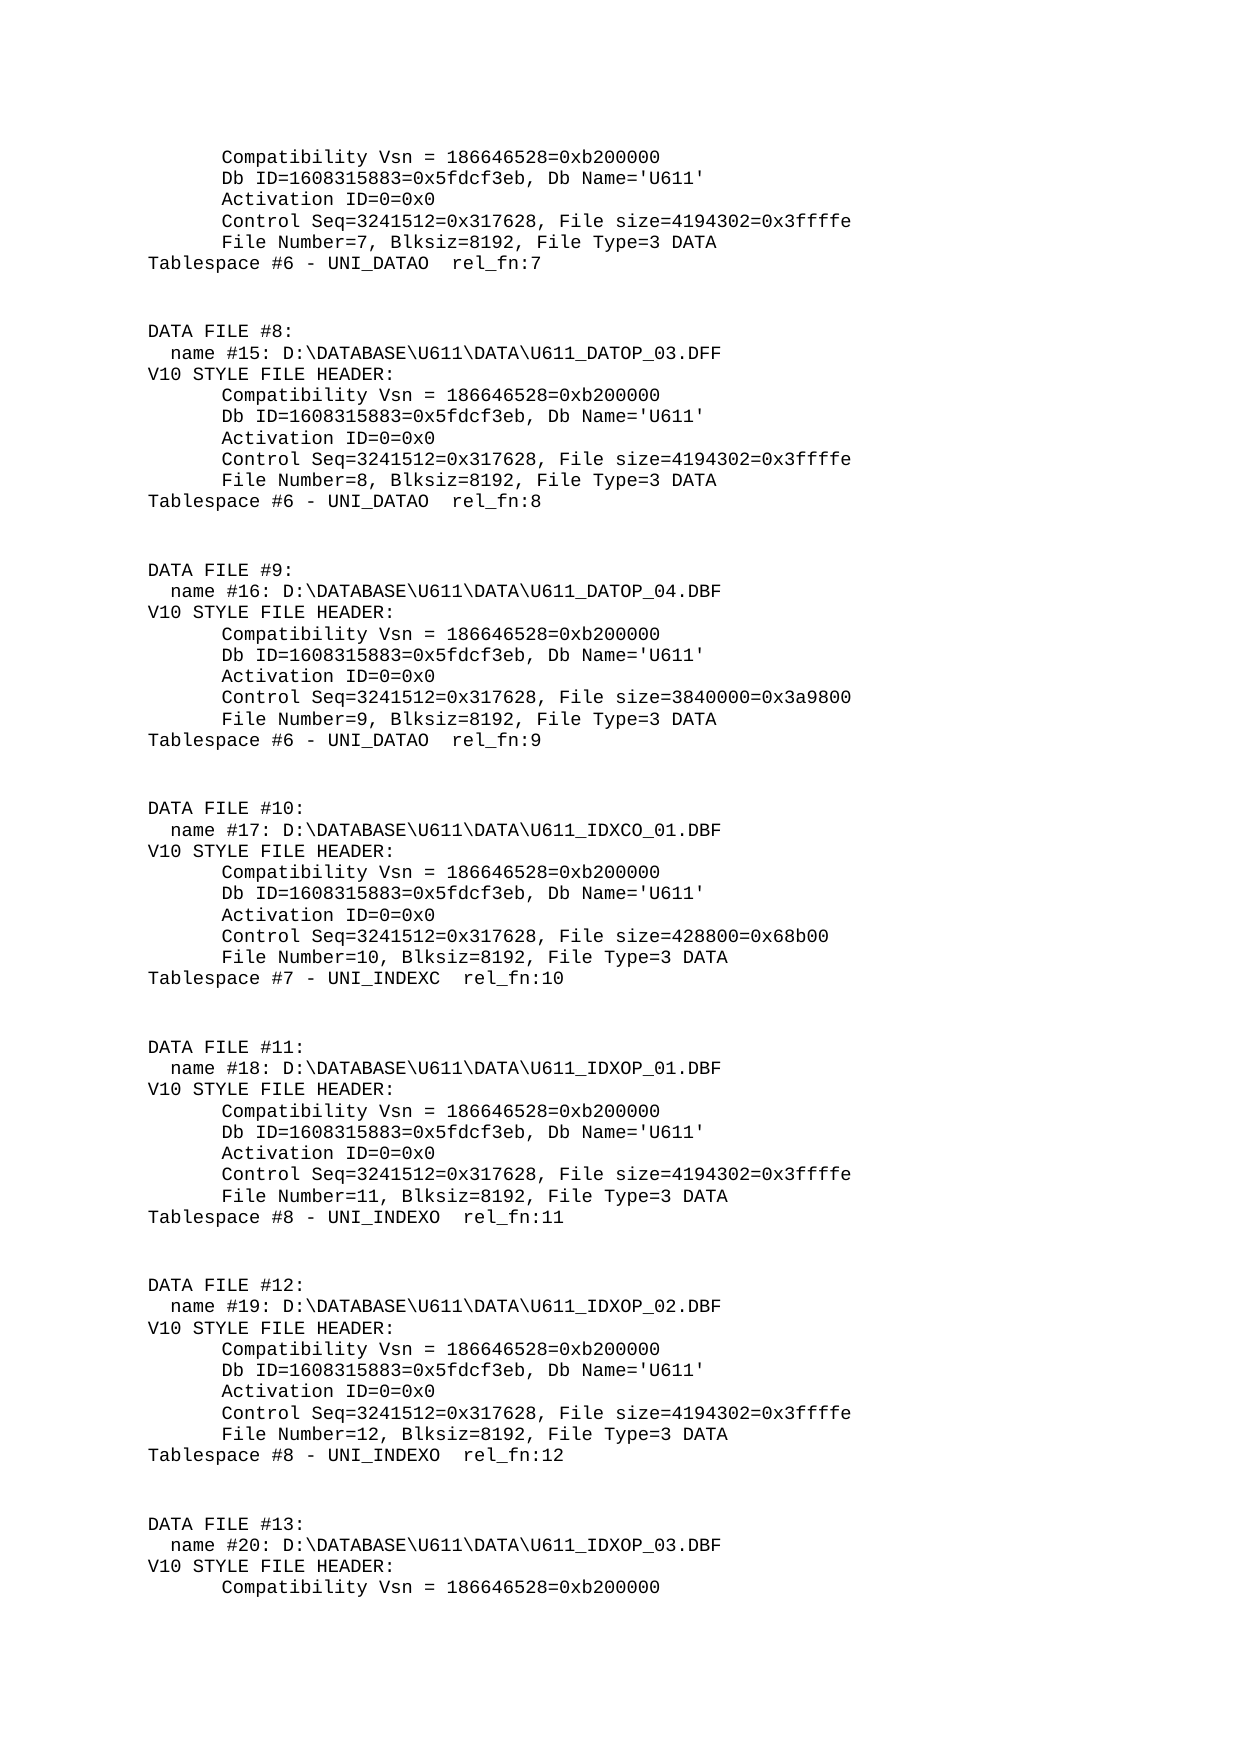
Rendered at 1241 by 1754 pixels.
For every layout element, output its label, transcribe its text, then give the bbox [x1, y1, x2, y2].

text Compatibility Vsn = 186646528=0xb200000 [148, 1340, 1093, 1361]
text Activation ID=0=0x0 [148, 190, 1093, 211]
text DATA FILE #13: [148, 1514, 1093, 1536]
text Db ID=1608315883=0x5fdcf3eb, Db Name='U611' [148, 169, 1093, 190]
text name #15: D:\DATABASE\U611\DATA\U611_DATOP_03.DFF [148, 343, 1093, 365]
text Tablespace #8 - UNI_INDEXO rel_fn:11 [148, 1208, 1093, 1229]
text Control Seq=3241512=0x317628, File size=3840000=0x3a9800 [148, 688, 1093, 709]
text DATA FILE #10: [148, 799, 1093, 820]
text DATA FILE #11: [148, 1038, 1093, 1059]
text name #16: D:\DATABASE\U611\DATA\U611_DATOP_04.DBF [148, 582, 1093, 603]
text Activation ID=0=0x0 [148, 667, 1093, 688]
text Db ID=1608315883=0x5fdcf3eb, Db Name='U611' [148, 1123, 1093, 1144]
text Db ID=1608315883=0x5fdcf3eb, Db Name='U611' [148, 407, 1093, 428]
text Tablespace #8 - UNI_INDEXO rel_fn:12 [148, 1446, 1093, 1467]
text Tablespace #7 - UNI_INDEXC rel_fn:10 [148, 969, 1093, 990]
text DATA FILE #9: [148, 561, 1093, 582]
text File Number=12, Blksiz=8192, File Type=3 DATA [148, 1425, 1093, 1446]
text Db ID=1608315883=0x5fdcf3eb, Db Name='U611' [148, 884, 1093, 905]
text DATA FILE #8: [148, 322, 1093, 343]
text V10 STYLE FILE HEADER: [148, 603, 1093, 624]
text Compatibility Vsn = 186646528=0xb200000 [148, 386, 1093, 407]
text name #20: D:\DATABASE\U611\DATA\U611_IDXOP_03.DBF [148, 1536, 1093, 1557]
text name #19: D:\DATABASE\U611\DATA\U611_IDXOP_02.DBF [148, 1297, 1093, 1318]
text File Number=11, Blksiz=8192, File Type=3 DATA [148, 1186, 1093, 1208]
text File Number=7, Blksiz=8192, File Type=3 DATA [148, 233, 1093, 254]
text Control Seq=3241512=0x317628, File size=4194302=0x3ffffe [148, 1403, 1093, 1425]
text File Number=10, Blksiz=8192, File Type=3 DATA [148, 948, 1093, 969]
text Db ID=1608315883=0x5fdcf3eb, Db Name='U611' [148, 646, 1093, 667]
text File Number=9, Blksiz=8192, File Type=3 DATA [148, 709, 1093, 731]
text Compatibility Vsn = 186646528=0xb200000 [148, 148, 1093, 169]
text Activation ID=0=0x0 [148, 905, 1093, 927]
text name #18: D:\DATABASE\U611\DATA\U611_IDXOP_01.DBF [148, 1059, 1093, 1080]
text Tablespace #6 - UNI_DATAO rel_fn:7 [148, 254, 1093, 275]
text Tablespace #6 - UNI_DATAO rel_fn:9 [148, 731, 1093, 752]
text Control Seq=3241512=0x317628, File size=4194302=0x3ffffe [148, 450, 1093, 471]
text Compatibility Vsn = 186646528=0xb200000 [148, 1101, 1093, 1123]
text V10 STYLE FILE HEADER: [148, 842, 1093, 863]
text V10 STYLE FILE HEADER: [148, 365, 1093, 386]
text Compatibility Vsn = 186646528=0xb200000 [148, 624, 1093, 646]
text V10 STYLE FILE HEADER: [148, 1080, 1093, 1101]
text Control Seq=3241512=0x317628, File size=428800=0x68b00 [148, 927, 1093, 948]
text Control Seq=3241512=0x317628, File size=4194302=0x3ffffe [148, 1165, 1093, 1186]
text Compatibility Vsn = 186646528=0xb200000 [148, 863, 1093, 884]
text Activation ID=0=0x0 [148, 1382, 1093, 1403]
text V10 STYLE FILE HEADER: [148, 1318, 1093, 1340]
text Compatibility Vsn = 186646528=0xb200000 [148, 1578, 1093, 1599]
text File Number=8, Blksiz=8192, File Type=3 DATA [148, 471, 1093, 492]
text Tablespace #6 - UNI_DATAO rel_fn:8 [148, 492, 1093, 513]
text DATA FILE #12: [148, 1276, 1093, 1297]
text V10 STYLE FILE HEADER: [148, 1557, 1093, 1578]
text Control Seq=3241512=0x317628, File size=4194302=0x3ffffe [148, 211, 1093, 233]
text Activation ID=0=0x0 [148, 1144, 1093, 1165]
text name #17: D:\DATABASE\U611\DATA\U611_IDXCO_01.DBF [148, 820, 1093, 842]
text Activation ID=0=0x0 [148, 428, 1093, 450]
text Db ID=1608315883=0x5fdcf3eb, Db Name='U611' [148, 1361, 1093, 1382]
